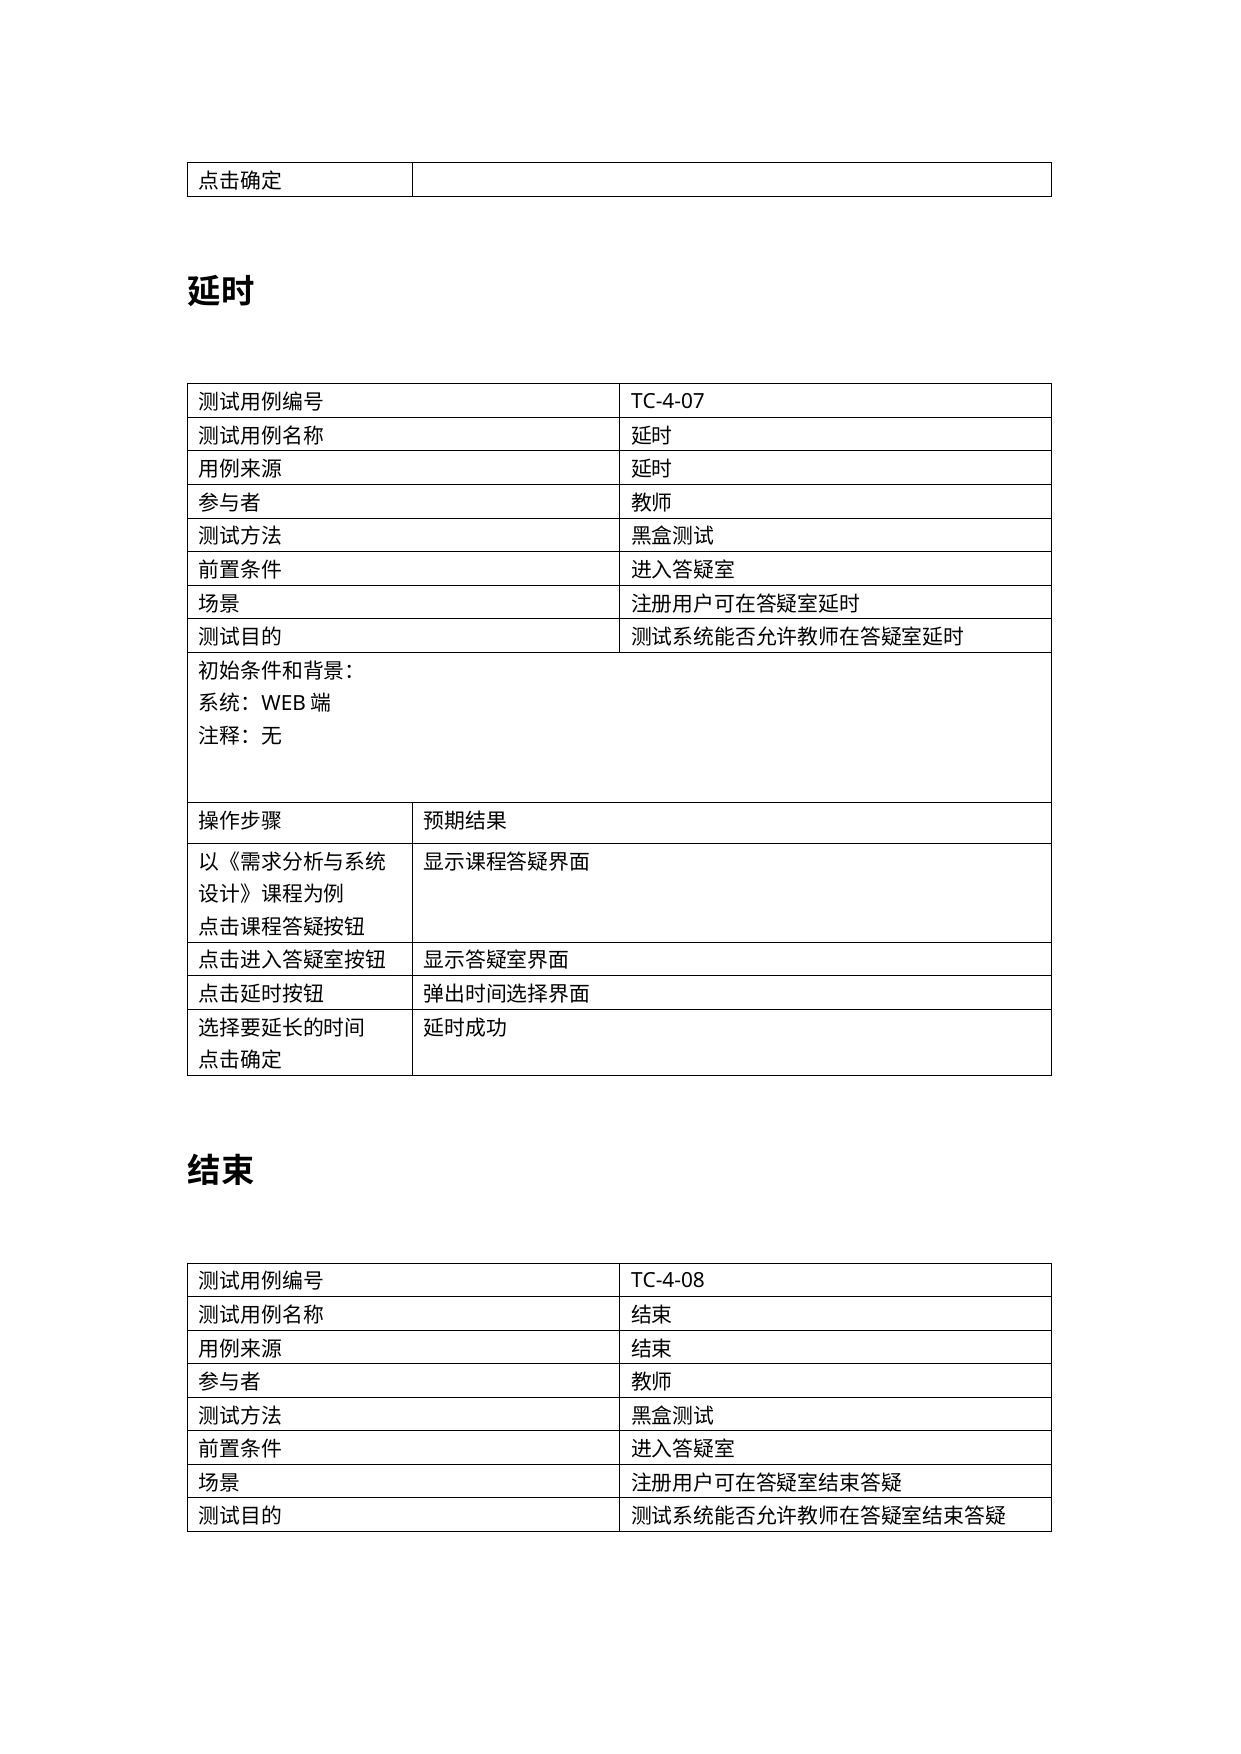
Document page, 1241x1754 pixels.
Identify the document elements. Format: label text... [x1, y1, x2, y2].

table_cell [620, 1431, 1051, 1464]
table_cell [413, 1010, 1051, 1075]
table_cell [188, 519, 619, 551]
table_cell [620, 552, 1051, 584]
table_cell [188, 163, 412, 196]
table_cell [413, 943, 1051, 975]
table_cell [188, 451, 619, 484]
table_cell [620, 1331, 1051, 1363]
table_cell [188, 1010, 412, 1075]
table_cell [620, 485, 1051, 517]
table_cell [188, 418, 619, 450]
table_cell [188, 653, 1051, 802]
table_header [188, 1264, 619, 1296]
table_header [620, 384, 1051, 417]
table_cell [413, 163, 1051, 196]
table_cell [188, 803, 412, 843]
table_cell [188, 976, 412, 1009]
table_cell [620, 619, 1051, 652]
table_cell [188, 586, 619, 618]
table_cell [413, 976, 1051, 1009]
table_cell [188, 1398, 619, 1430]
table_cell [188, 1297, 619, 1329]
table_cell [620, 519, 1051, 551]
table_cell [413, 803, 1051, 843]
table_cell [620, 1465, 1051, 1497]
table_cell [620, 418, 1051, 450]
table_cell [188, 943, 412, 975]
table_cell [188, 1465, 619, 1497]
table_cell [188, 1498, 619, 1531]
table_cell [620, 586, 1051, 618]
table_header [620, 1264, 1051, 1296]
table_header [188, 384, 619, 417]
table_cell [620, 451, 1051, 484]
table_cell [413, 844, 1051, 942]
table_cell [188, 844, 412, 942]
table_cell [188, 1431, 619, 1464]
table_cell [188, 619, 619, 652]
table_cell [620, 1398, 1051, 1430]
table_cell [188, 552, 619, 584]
subtitle 结束 [187, 1135, 1053, 1200]
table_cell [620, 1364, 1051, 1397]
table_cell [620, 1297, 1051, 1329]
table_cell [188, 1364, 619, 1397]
subtitle 延时 [187, 256, 1053, 321]
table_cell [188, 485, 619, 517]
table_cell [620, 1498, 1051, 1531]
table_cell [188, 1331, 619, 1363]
